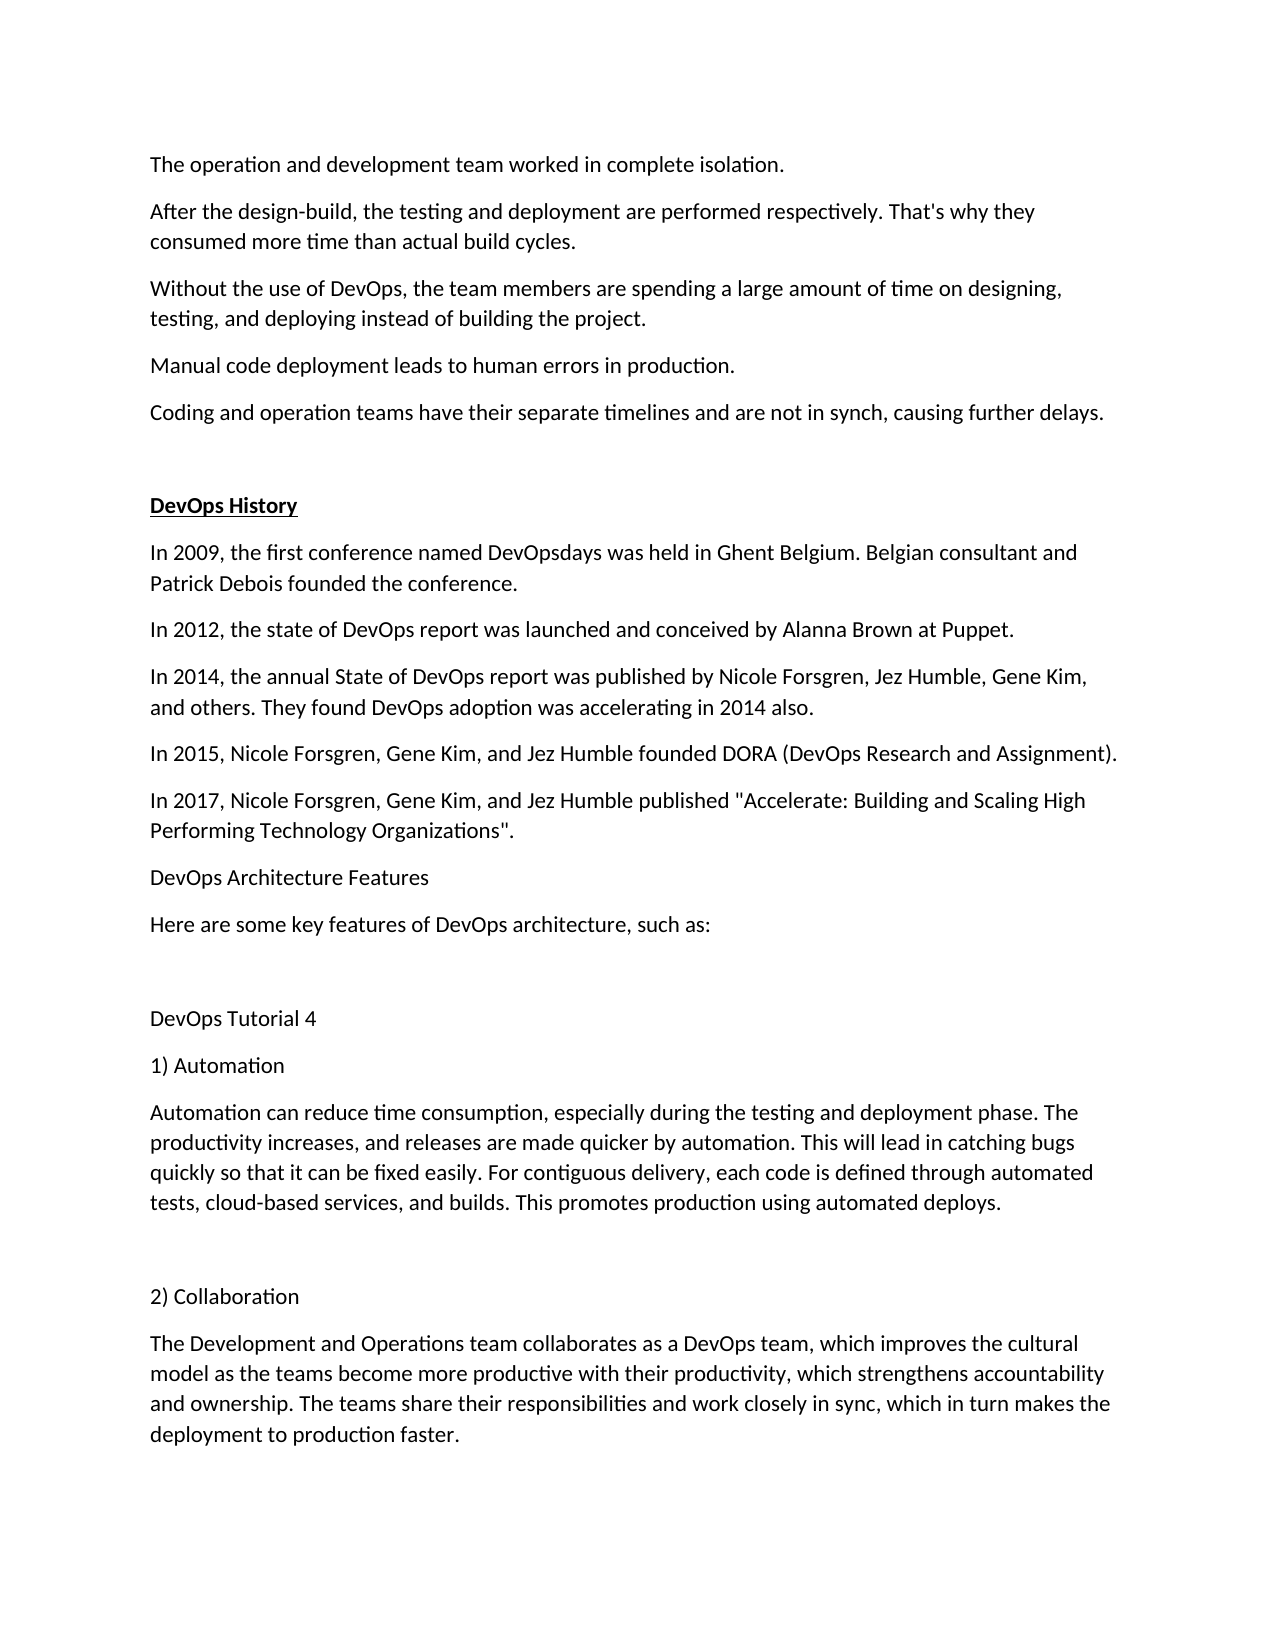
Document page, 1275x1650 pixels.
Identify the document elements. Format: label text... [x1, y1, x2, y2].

text The operation and development team worked in complete isolation. [150, 150, 1125, 178]
text The Development and Operations team collaborates as a DevOps team, which improves the cultural model as the teams become more productive with their productivity, which strengthens accountability and ownership. The teams share their responsibilities and work closely in sync, which in turn makes the deployment to production faster. [150, 1329, 1125, 1448]
text After the design-build, the testing and deployment are performed respectively. That's why they consumed more time than actual build cycles. [150, 197, 1125, 255]
text In 2012, the state of DevOps report was launched and conceived by Alanna Brown at Puppet. [150, 616, 1125, 644]
text DevOps Tutorial 4 [150, 1004, 1125, 1032]
text DevOps Architecture Features [150, 863, 1125, 892]
text In 2017, Nicole Forsgren, Gene Kim, and Jez Humble published "Accelerate: Building and Scaling High Performing Technology Organizations". [150, 786, 1125, 845]
text 2) Collaboration [150, 1282, 1125, 1310]
text Coding and operation teams have their separate timelines and are not in synch, causing further delays. [150, 398, 1125, 426]
text Automation can reduce time consumption, especially during the testing and deployment phase. The productivity increases, and releases are made quicker by automation. This will lead in catching bugs quickly so that it can be fixed easily. For contiguous delivery, each code is defined through automated tests, cloud-based services, and builds. This promotes production using automated deploys. [150, 1098, 1125, 1217]
text Here are some key features of DevOps architecture, such as: [150, 910, 1125, 938]
text In 2014, the annual State of DevOps report was published by Nicole Forsgren, Jez Humble, Gene Kim, and others. They found DevOps adoption was accelerating in 2014 also. [150, 662, 1125, 721]
text In 2015, Nicole Forsgren, Gene Kim, and Jez Humble founded DORA (DevOps Research and Assignment). [150, 739, 1125, 768]
text In 2009, the first conference named DevOpsdays was held in Ghent Belgium. Belgian consultant and Patrick Debois founded the conference. [150, 538, 1125, 597]
text Manual code deployment leads to human errors in production. [150, 351, 1125, 379]
text DevOps History [150, 492, 1125, 520]
text Without the use of DevOps, the team members are spending a large amount of time on designing, testing, and deploying instead of building the project. [150, 274, 1125, 332]
text 1) Automation [150, 1051, 1125, 1079]
